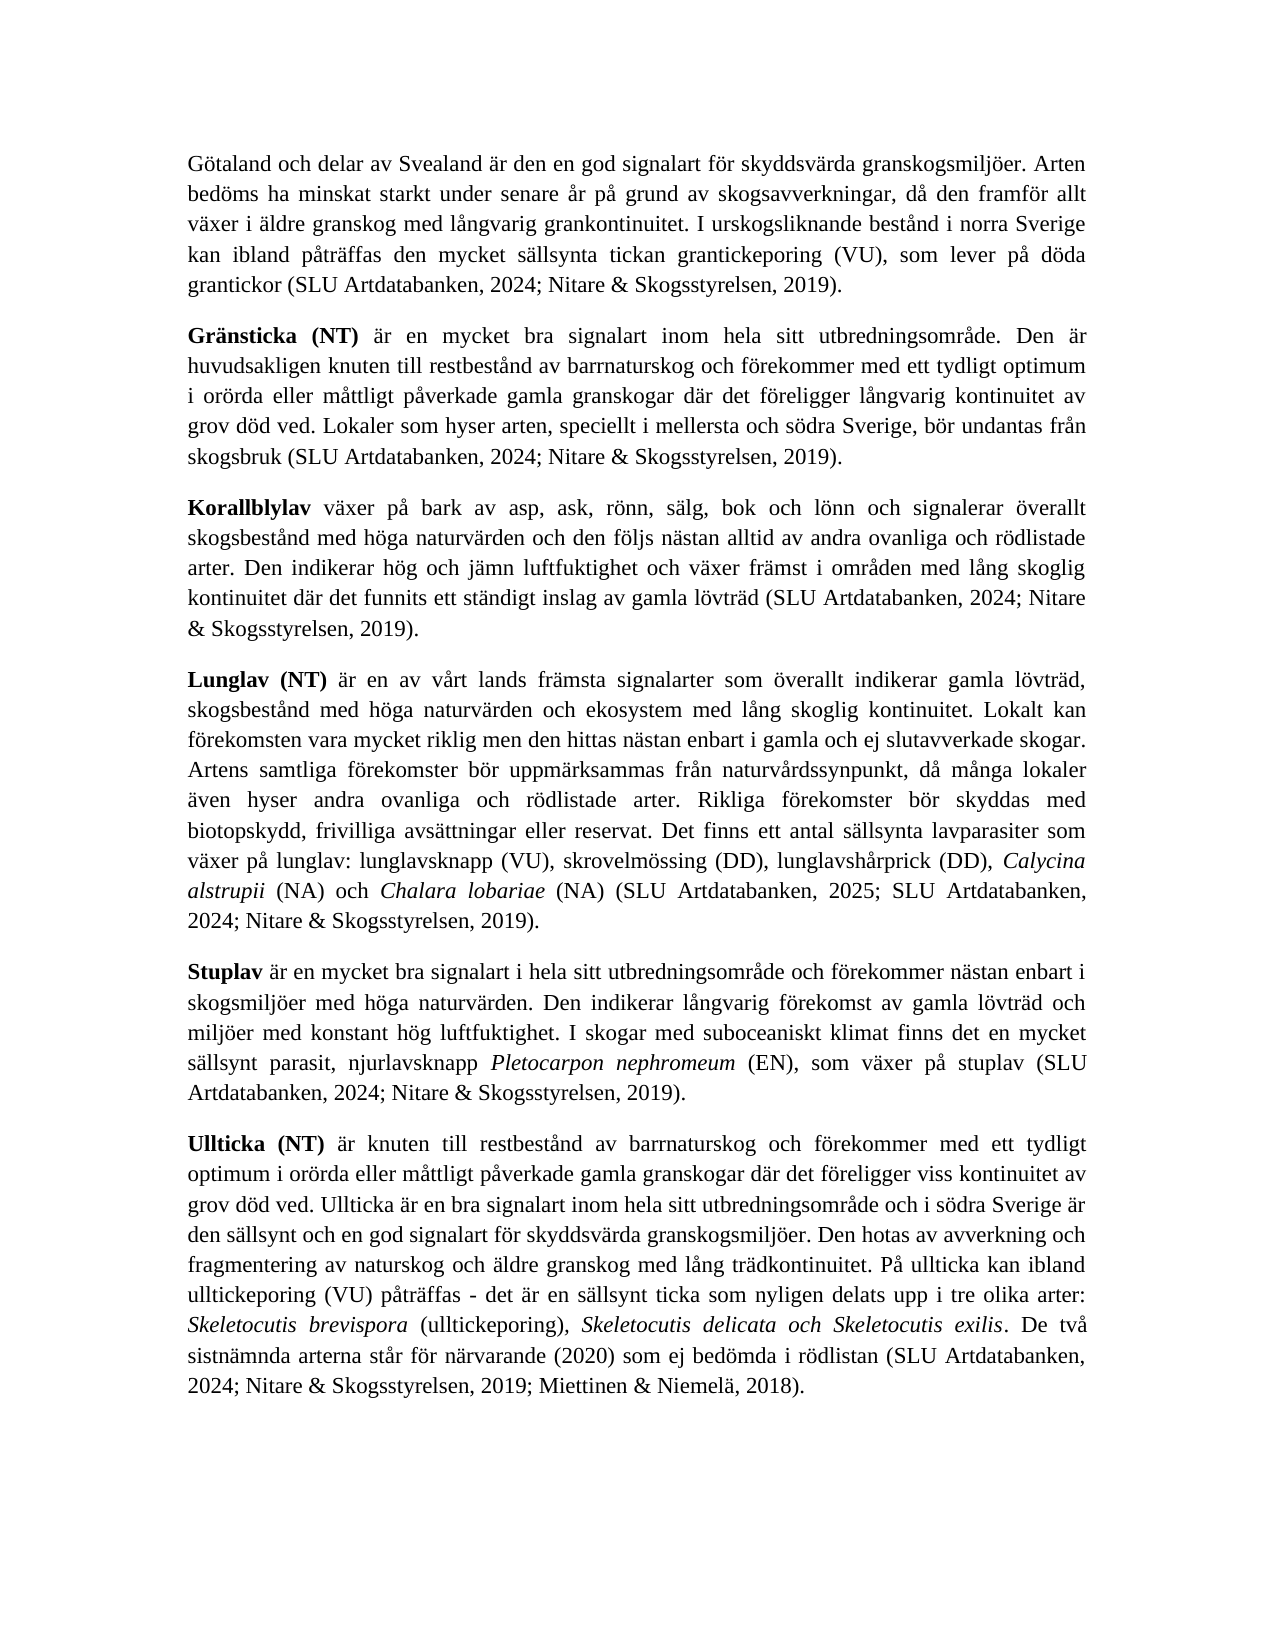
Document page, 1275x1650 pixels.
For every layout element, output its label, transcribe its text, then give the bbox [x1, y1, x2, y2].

text Lunglav (NT) är en av vårt lands främsta signalarter som överallt indikerar gamla lövträd, skogsbestånd med höga naturvärden och ekosystem med lång skoglig kontinuitet. Lokalt kan förekomsten vara mycket riklig men den hittas nästan enbart i gamla och ej slutavverkade skogar. Artens samtliga förekomster bör uppmärksammas från naturvårdssynpunkt, då många lokaler även hyser andra ovanliga och rödlistade arter. Rikliga förekomster bör skyddas med biotopskydd, frivilliga avsättningar eller reservat. Det finns ett antal sällsynta lavparasiter som växer på lunglav: lunglavsknapp (VU), skrovelmössing (DD), lunglavshårprick (DD), Calycina alstrupii (NA) och Chalara lobariae (NA) (SLU Artdatabanken, 2025; SLU Artdatabanken, 2024; Nitare & Skogsstyrelsen, 2019). [187, 666, 1087, 934]
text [187, 150, 1087, 297]
text Ullticka (NT) är knuten till restbestånd av barrnaturskog och förekommer med ett tydligt optimum i orörda eller måttligt påverkade gamla granskogar där det föreligger viss kontinuitet av grov död ved. Ullticka är en bra signalart inom hela sitt utbredningsområde och i södra Sverige är den sällsynt och en god signalart för skyddsvärda granskogsmiljöer. Den hotas av avverkning och fragmentering av naturskog och äldre granskog med lång trädkontinuitet. På ullticka kan ibland ulltickeporing (VU) påträffas - det är en sällsynt ticka som nyligen delats upp i tre olika arter: Skeletocutis brevispora (ulltickeporing), Skeletocutis delicata och Skeletocutis exilis. De två sistnämnda arterna står för närvarande (2020) som ej bedömda i rödlistan (SLU Artdatabanken, 2024; Nitare & Skogsstyrelsen, 2019; Miettinen & Niemelä, 2018). [187, 1130, 1087, 1398]
text Gränsticka (NT) är en mycket bra signalart inom hela sitt utbredningsområde. Den är huvudsakligen knuten till restbestånd av barrnaturskog och förekommer med ett tydligt optimum i orörda eller måttligt påverkade gamla granskogar där det föreligger långvarig kontinuitet av grov död ved. Lokaler som hyser arten, speciellt i mellersta och södra Sverige, bör undantas från skogsbruk (SLU Artdatabanken, 2024; Nitare & Skogsstyrelsen, 2019). [187, 322, 1087, 469]
text Stuplav är en mycket bra signalart i hela sitt utbredningsområde och förekommer nästan enbart i skogsmiljöer med höga naturvärden. Den indikerar långvarig förekomst av gamla lövträd och miljöer med konstant hög luftfuktighet. I skogar med suboceaniskt klimat finns det en mycket sällsynt parasit, njurlavsknapp Pletocarpon nephromeum (EN), som växer på stuplav (SLU Artdatabanken, 2024; Nitare & Skogsstyrelsen, 2019). [187, 958, 1087, 1106]
text Korallblylav växer på bark av asp, ask, rönn, sälg, bok och lönn och signalerar överallt skogsbestånd med höga naturvärden och den följs nästan alltid av andra ovanliga och rödlistade arter. Den indikerar hög och jämn luftfuktighet och växer främst i områden med lång skoglig kontinuitet där det funnits ett ständigt inslag av gamla lövträd (SLU Artdatabanken, 2024; Nitare & Skogsstyrelsen, 2019). [187, 494, 1087, 641]
